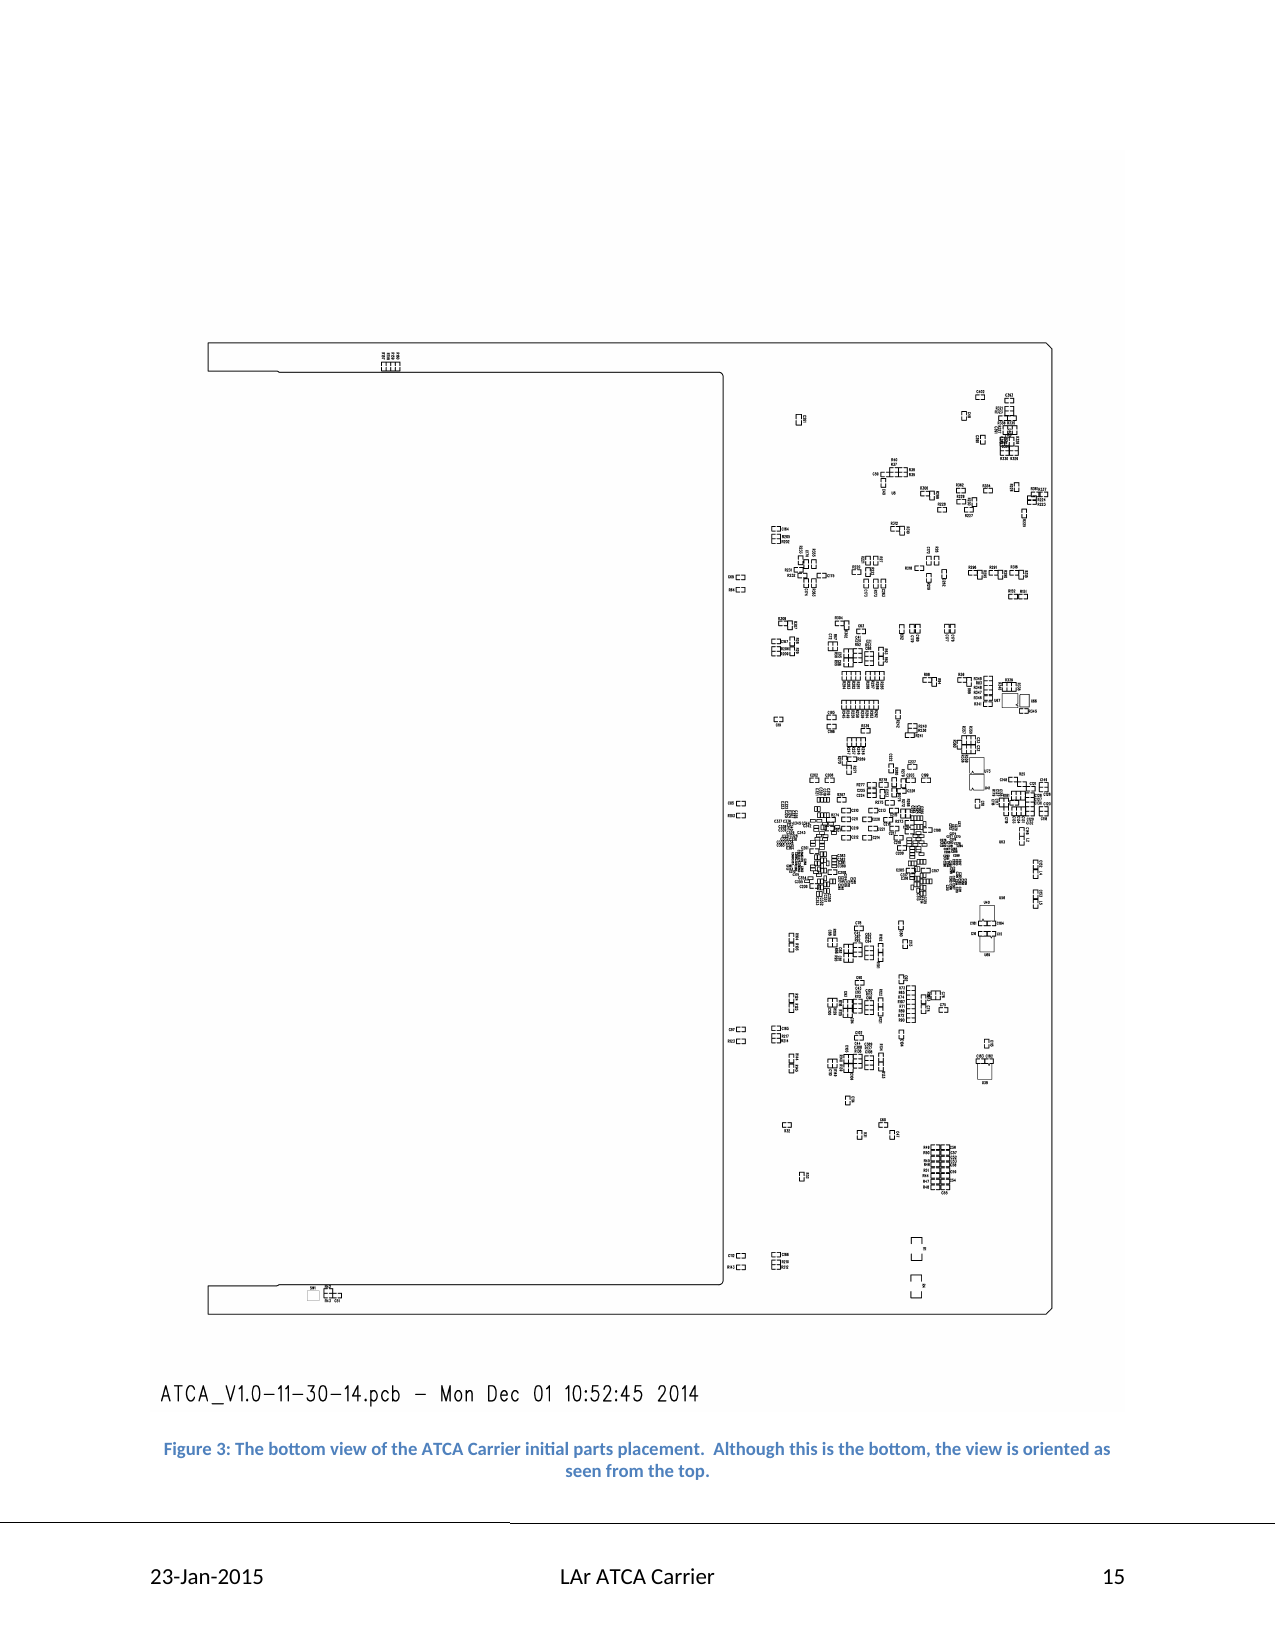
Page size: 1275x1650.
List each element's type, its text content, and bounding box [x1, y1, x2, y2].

picture [150, 150, 1125, 1412]
